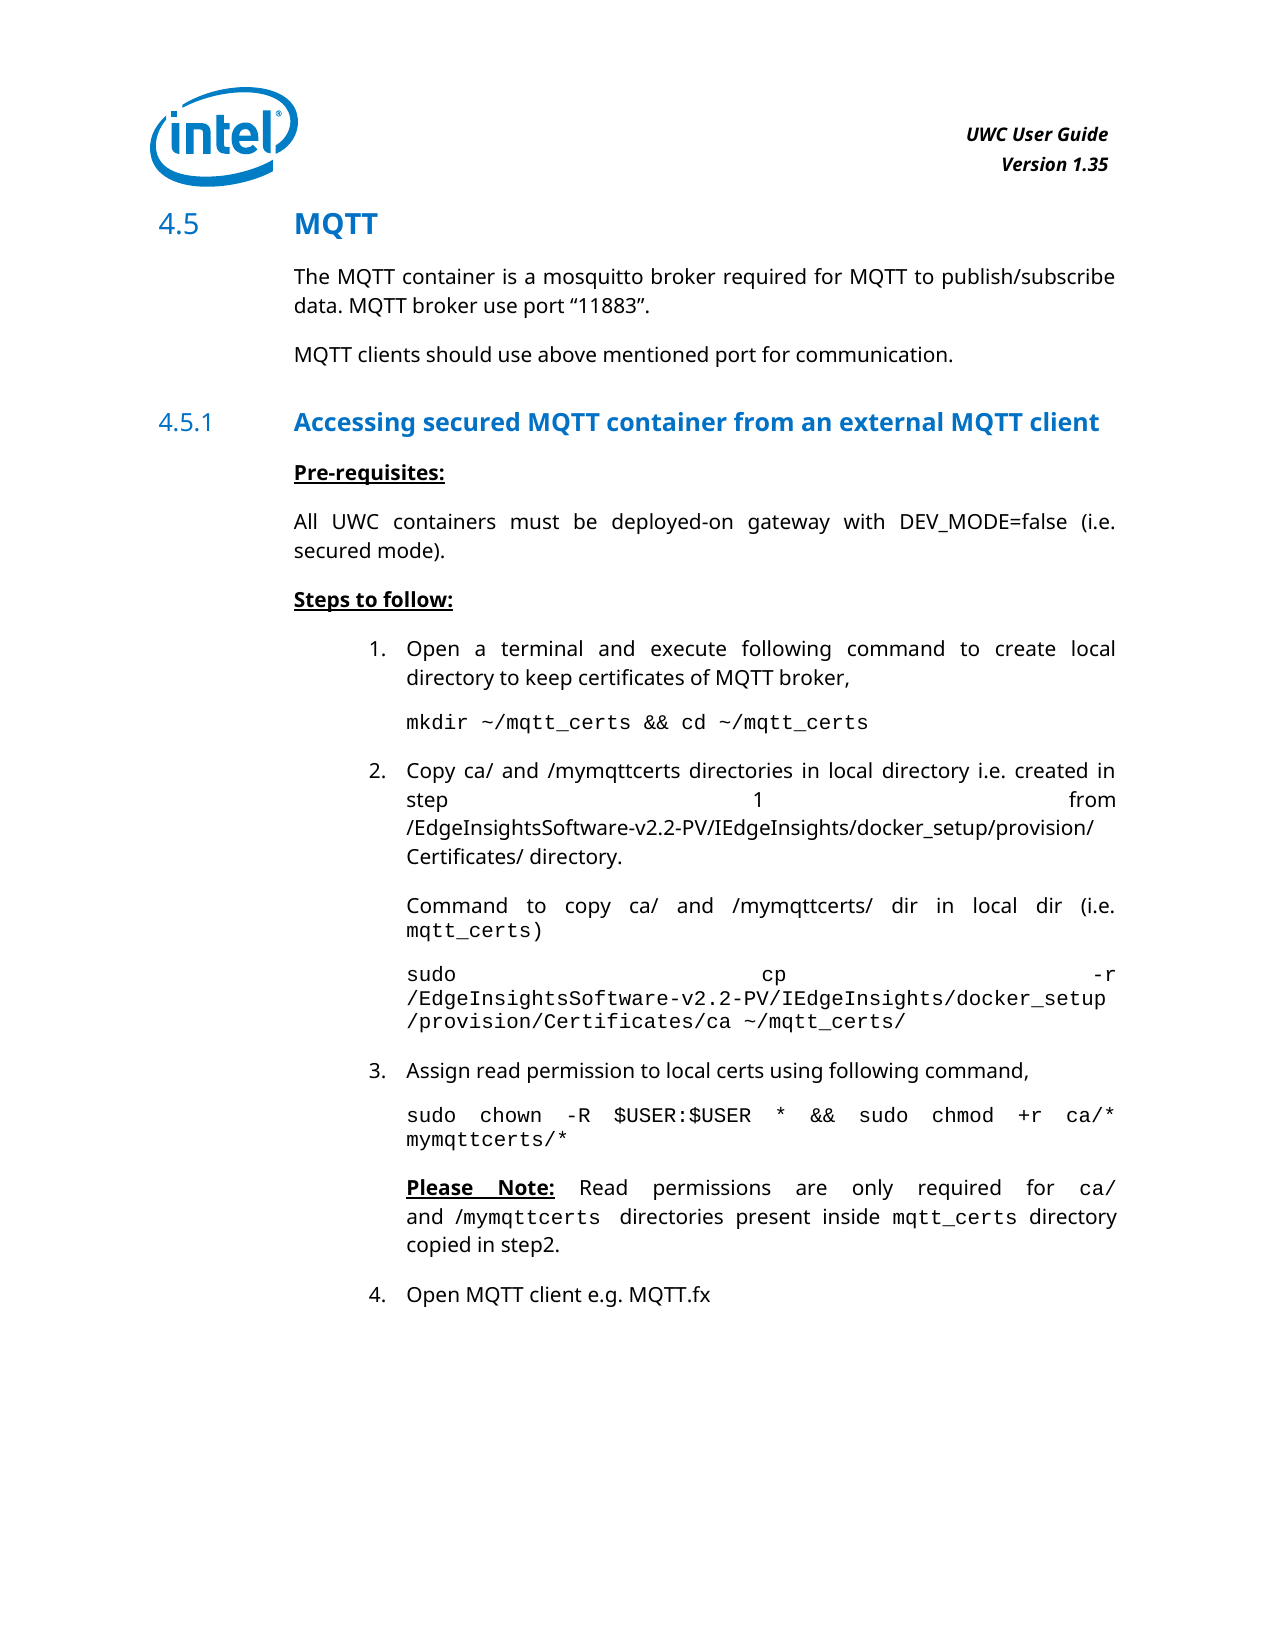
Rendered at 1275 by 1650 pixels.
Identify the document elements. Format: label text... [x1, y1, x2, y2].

text Command to copy ca/ and /mymqttcerts/ dir in local dir (i.e. mqtt_certs) [406, 891, 1117, 943]
subtitle Accessing secured MQTT container from an external MQTT client [158, 406, 1117, 437]
text All UWC containers must be deployed-on gateway with DEV_MODE=false (i.e. secured mode). [294, 507, 1117, 564]
text Steps to follow: [294, 585, 1117, 614]
text sudo cp -r /EdgeInsightsSoftware-v2.2-PV/IEdgeInsights/docker_setup/provision/Certificates/ca ~/mqtt_certs/ [406, 964, 1117, 1035]
text MQTT clients should use above mentioned port for communication. [294, 340, 1117, 369]
subtitle MQTT [158, 206, 1117, 242]
list Assign read permission to local certs using following command, [369, 1056, 1117, 1084]
list Copy ca/ and /mymqttcerts directories in local directory i.e. created in step 1 from /EdgeInsightsSoftware-v2.2-PV/IEdgeInsights/docker_setup/provision/Certificates/ directory. [369, 757, 1117, 870]
text Please Note: Read permissions are only required for ca/ and /mymqttcerts directories present inside mqtt_certs directory copied in step2. [406, 1173, 1117, 1259]
text sudo chown -R $USER:$USER * && sudo chmod +r ca/* mymqttcerts/* [406, 1105, 1117, 1152]
text Pre-requisites: [294, 458, 1117, 487]
list Open a terminal and execute following command to create local directory to keep certificates of MQTT broker, [369, 634, 1117, 691]
text The MQTT container is a mosquitto broker required for MQTT to publish/subscribe data. MQTT broker use port “11883”. [294, 262, 1117, 319]
text mkdir ~/mqtt_certs && cd ~/mqtt_certs [406, 712, 1117, 736]
list Open MQTT client e.g. MQTT.fx [369, 1280, 1117, 1308]
